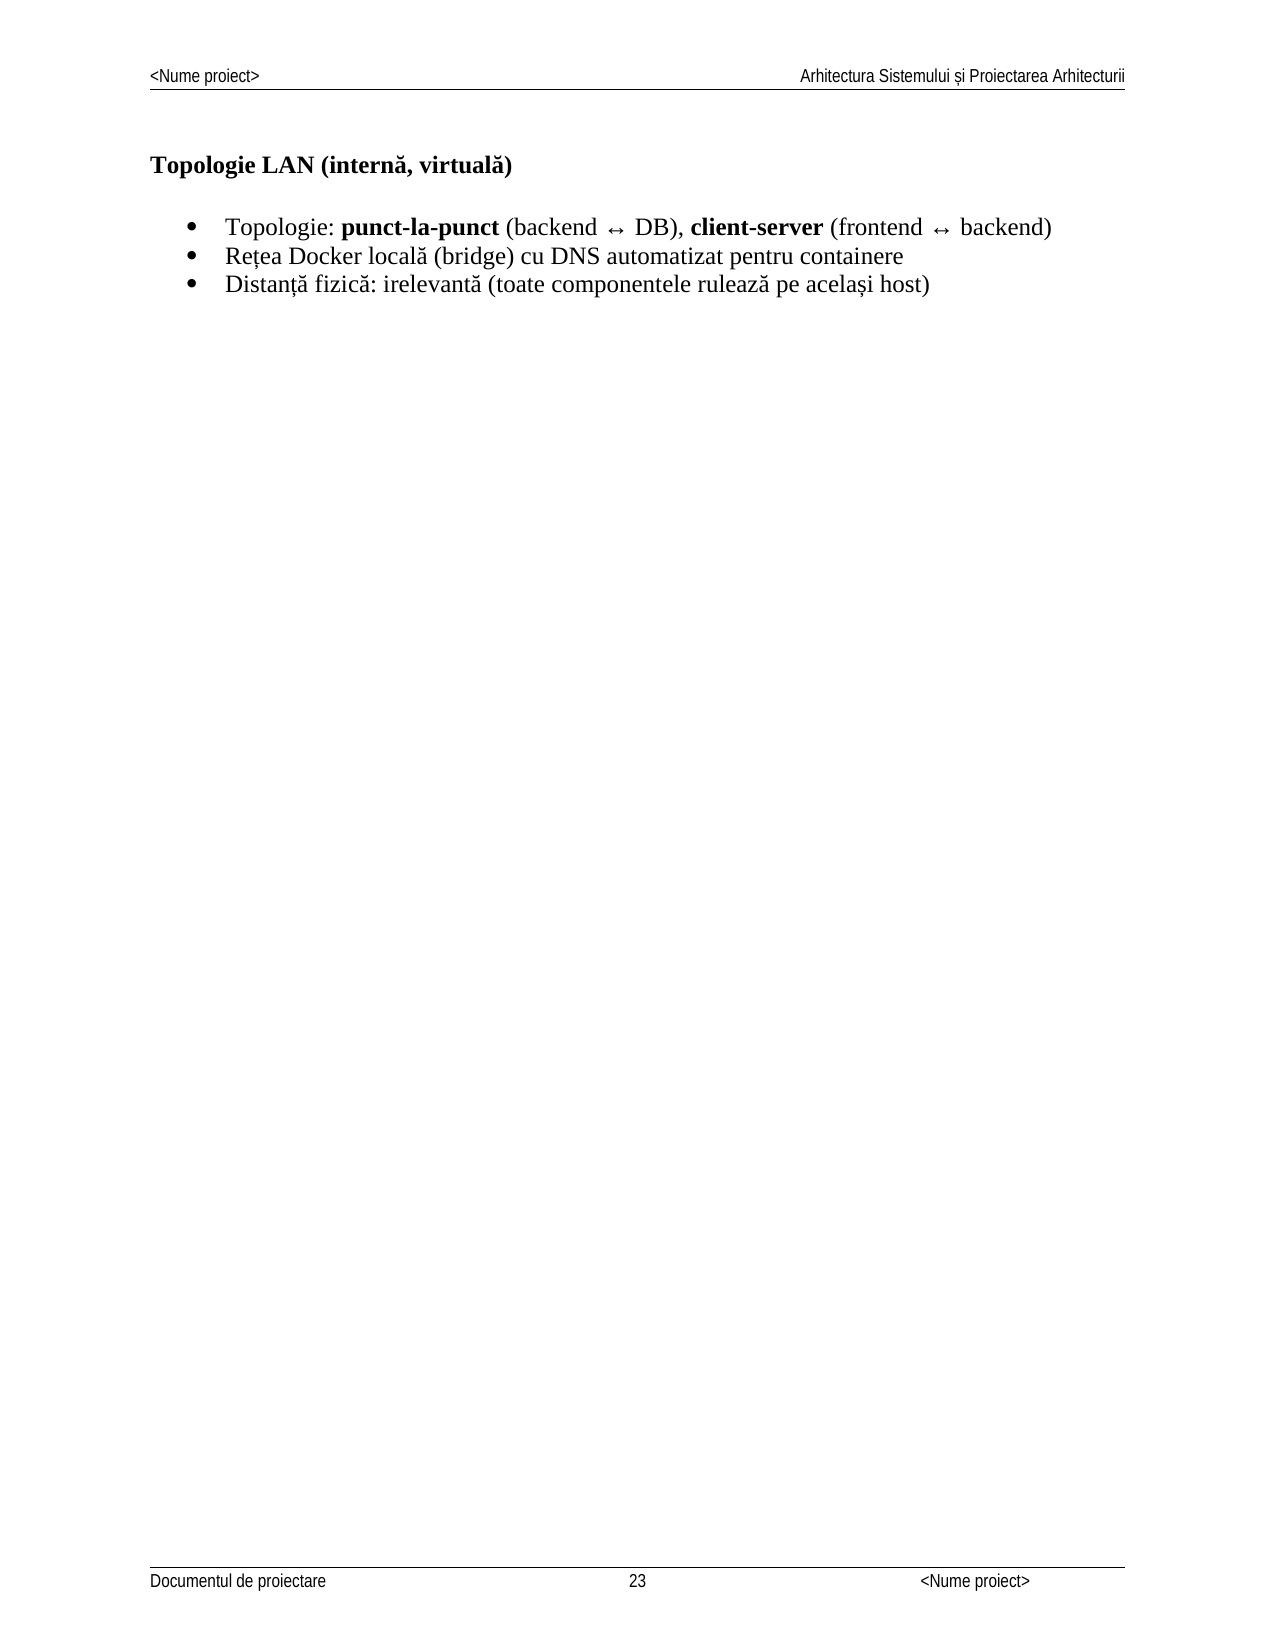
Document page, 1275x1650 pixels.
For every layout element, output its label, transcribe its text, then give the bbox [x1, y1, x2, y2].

list Distanță fizică: irelevantă (toate componentele rulează pe același host) [187, 269, 1125, 298]
list Rețea Docker locală (bridge) cu DNS automatizat pentru containere [187, 241, 1125, 269]
subtitle Topologie LAN (internă, virtuală) [150, 150, 1125, 179]
list Topologie: punct-la-punct (backend ↔ DB), client-server (frontend ↔ backend) [187, 212, 1125, 241]
